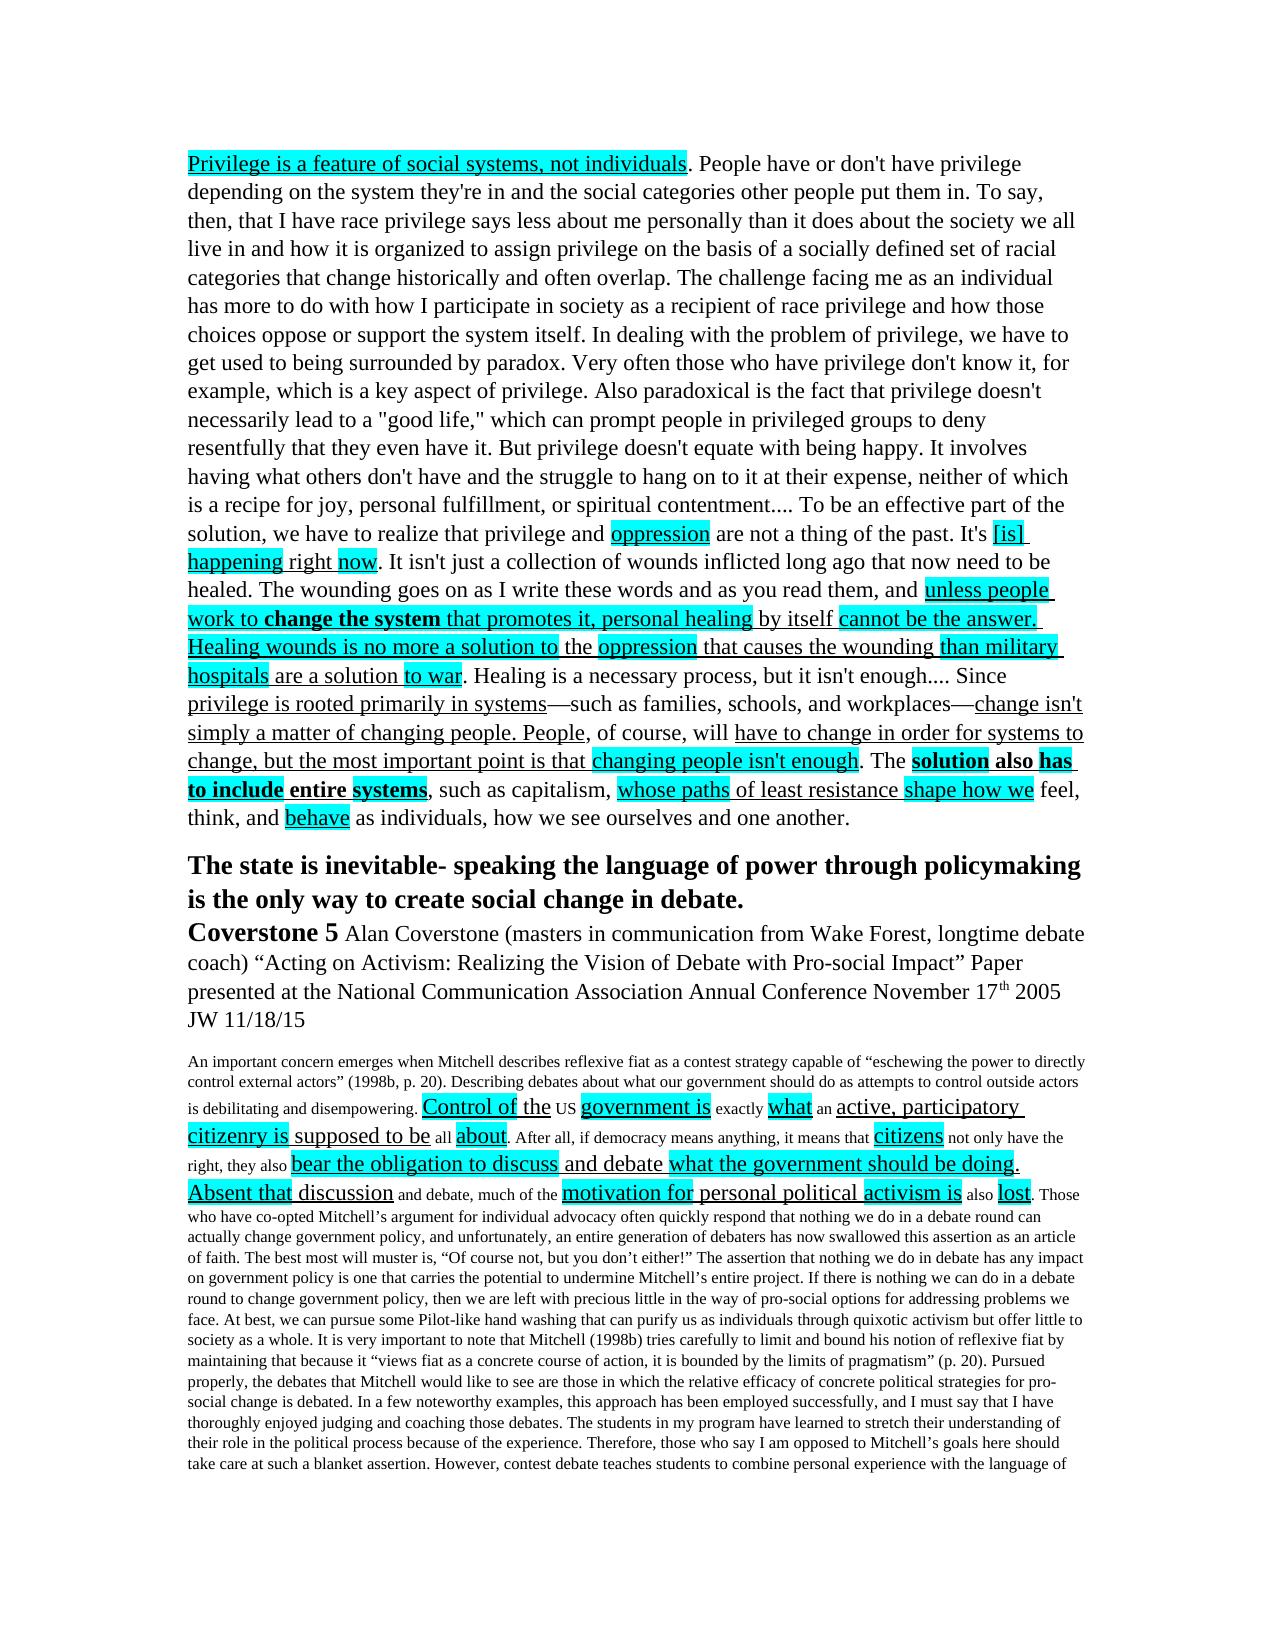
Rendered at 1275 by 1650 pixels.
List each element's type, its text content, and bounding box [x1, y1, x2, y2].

text Privilege is a feature of social systems, not individuals. People have or don't have privilege depending on the system they're in and the social categories other people put them in. To say, then, that I have race privilege says less about me personally than it does about the society we all live in and how it is organized to assign privilege on the basis of a socially defined set of racial categories that change historically and often overlap. The challenge facing me as an individual has more to do with how I participate in society as a recipient of race privilege and how those choices oppose or support the system itself. In dealing with the problem of privilege, we have to get used to being surrounded by paradox. Very often those who have privilege don't know it, for example, which is a key aspect of privilege. Also paradoxical is the fact that privilege doesn't necessarily lead to a "good life," which can prompt people in privileged groups to deny resentfully that they even have it. But privilege doesn't equate with being happy. It involves having what others don't have and the struggle to hang on to it at their expense, neither of which is a recipe for joy, personal fulfillment, or spiritual contentment.... To be an effective part of the solution, we have to realize that privilege and oppression are not a thing of the past. It's [is] happening right now. It isn't just a collection of wounds inflicted long ago that now need to be healed. The wounding goes on as I write these words and as you read them, and unless people work to change the system that promotes it, personal healing by itself cannot be the answer. Healing wounds is no more a solution to the oppression that causes the wounding than military hospitals are a solution to war. Healing is a necessary process, but it isn't enough.... Since privilege is rooted primarily in systems—such as families, schools, and workplaces—change isn't simply a matter of changing people. People, of course, will have to change in order for systems to change, but the most important point is that changing people isn't enough. The solution also has to include entire systems, such as capitalism, whose paths of least resistance shape how we feel, think, and behave as individuals, how we see ourselves and one another. [187, 150, 1087, 830]
text Coverstone 5 Alan Coverstone (masters in communication from Wake Forest, longtime debate coach) “Acting on Activism: Realizing the Vision of Debate with Pro-social Impact” Paper presented at the National Communication Association Annual Conference November 17th 2005 JW 11/18/15 [187, 916, 1087, 1033]
subtitle The state is inevitable- speaking the language of power through policymaking is the only way to create social change in debate. [187, 849, 1087, 914]
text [187, 1051, 1087, 1473]
